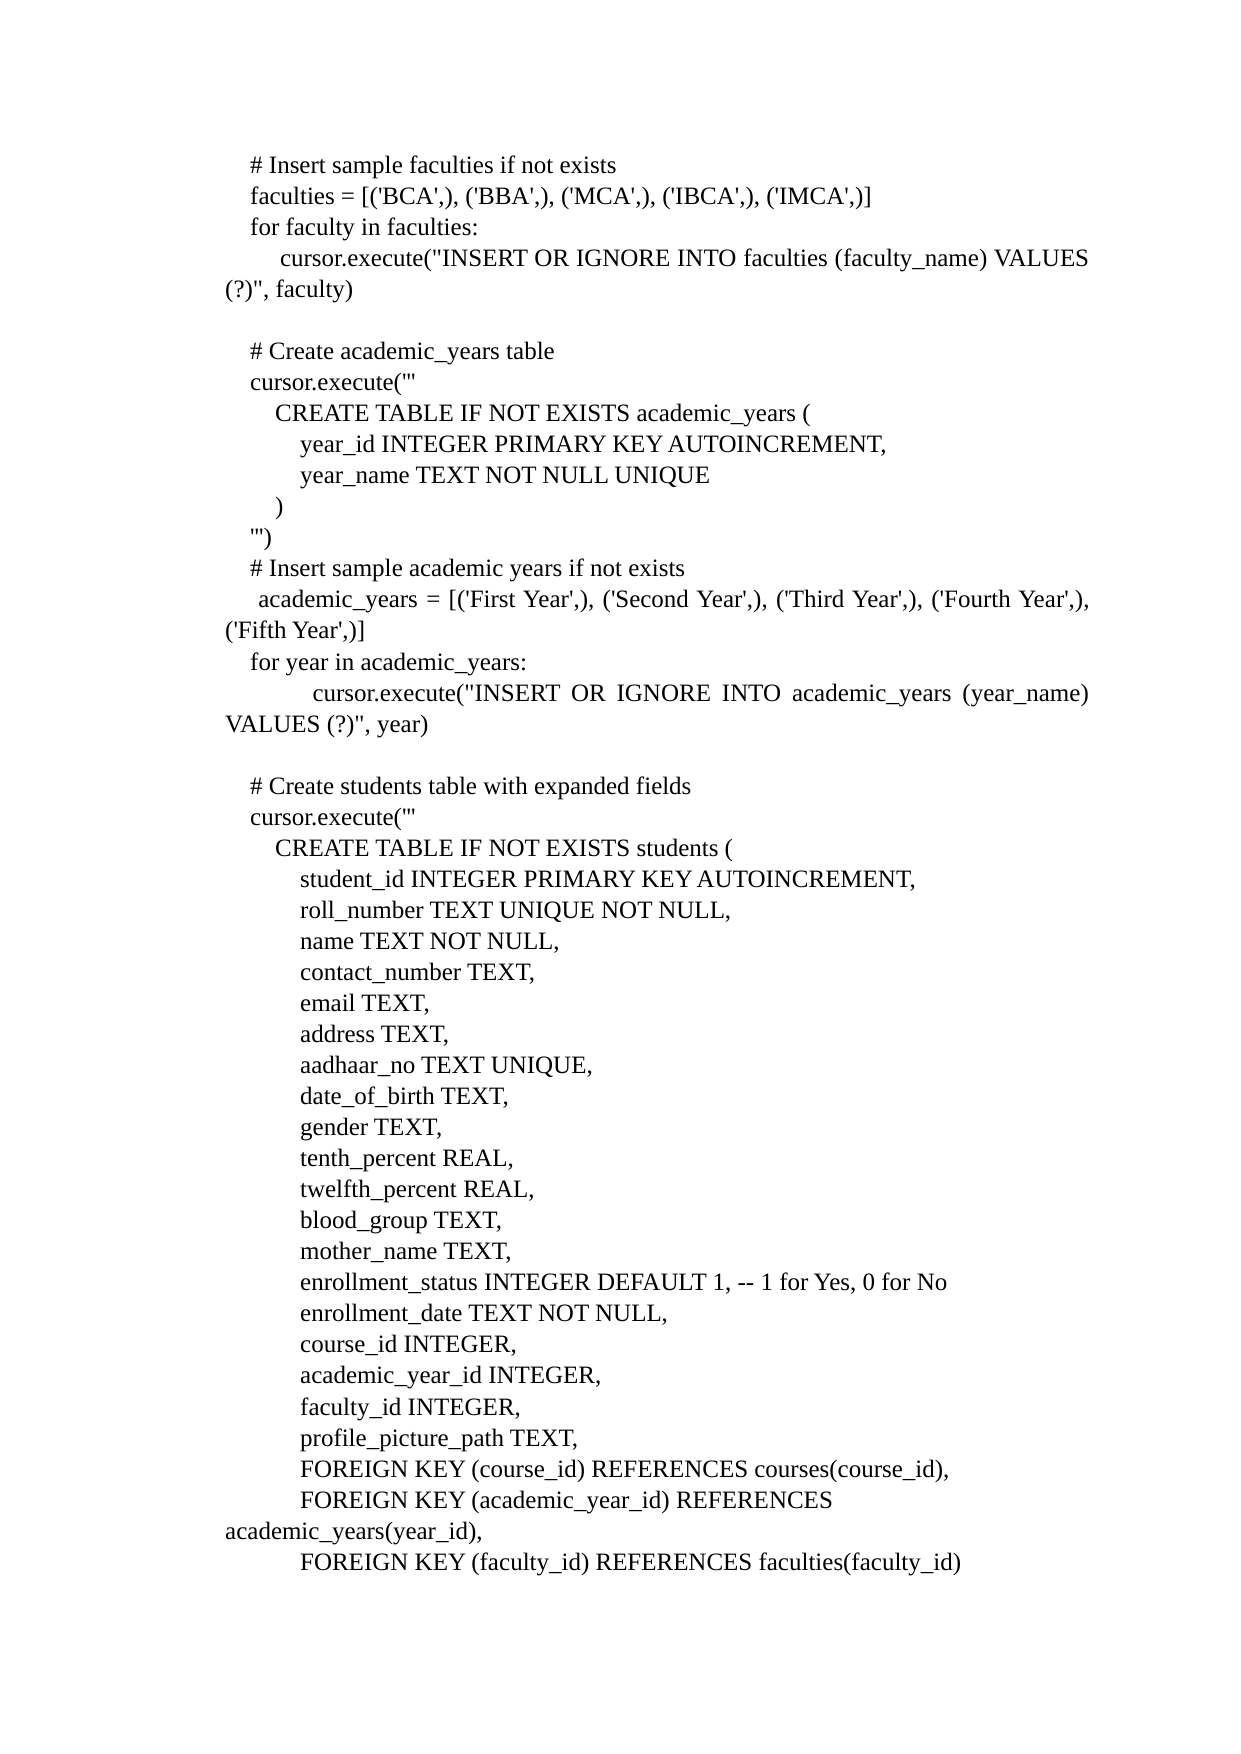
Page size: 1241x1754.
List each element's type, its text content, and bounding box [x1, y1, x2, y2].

text # Create students table with expanded fields [225, 771, 1090, 799]
text course_id INTEGER, [225, 1329, 1090, 1358]
text FOREIGN KEY (course_id) REFERENCES courses(course_id), [225, 1454, 1090, 1482]
text for year in academic_years: [225, 647, 1090, 675]
text profile_picture_path TEXT, [225, 1423, 1090, 1451]
text date_of_birth TEXT, [225, 1081, 1090, 1110]
text academic_year_id INTEGER, [225, 1361, 1090, 1389]
text email TEXT, [225, 988, 1090, 1017]
text ''') [225, 522, 1090, 551]
text CREATE TABLE IF NOT EXISTS academic_years ( [225, 398, 1090, 427]
text aadhaar_no TEXT UNIQUE, [225, 1050, 1090, 1079]
text tenth_percent REAL, [225, 1143, 1090, 1172]
text student_id INTEGER PRIMARY KEY AUTOINCREMENT, [225, 864, 1090, 893]
text academic_years(year_id), [225, 1516, 1090, 1544]
text CREATE TABLE IF NOT EXISTS students ( [225, 833, 1090, 862]
text mother_name TEXT, [225, 1236, 1090, 1265]
text # Insert sample academic years if not exists [225, 553, 1090, 582]
text enrollment_date TEXT NOT NULL, [225, 1298, 1090, 1327]
text cursor.execute(''' [225, 367, 1090, 396]
text contact_number TEXT, [225, 957, 1090, 986]
text name TEXT NOT NULL, [225, 926, 1090, 955]
text cursor.execute("INSERT OR IGNORE INTO academic_years (year_name) VALUES (?)", year) [225, 678, 1090, 737]
text gender TEXT, [225, 1112, 1090, 1141]
text twelfth_percent REAL, [225, 1174, 1090, 1203]
text academic_years = [('First Year',), ('Second Year',), ('Third Year',), ('Fourth Year',), ('Fifth Year',)] [225, 584, 1090, 644]
text cursor.execute("INSERT OR IGNORE INTO faculties (faculty_name) VALUES (?)", faculty) [225, 243, 1090, 303]
text FOREIGN KEY (faculty_id) REFERENCES faculties(faculty_id) [225, 1547, 1090, 1576]
text year_id INTEGER PRIMARY KEY AUTOINCREMENT, [225, 429, 1090, 458]
text roll_number TEXT UNIQUE NOT NULL, [225, 895, 1090, 924]
text faculties = [('BCA',), ('BBA',), ('MCA',), ('IBCA',), ('IMCA',)] [225, 181, 1090, 210]
text faculty_id INTEGER, [225, 1392, 1090, 1420]
text blood_group TEXT, [225, 1205, 1090, 1234]
text # Insert sample faculties if not exists [225, 150, 1090, 179]
text cursor.execute(''' [225, 802, 1090, 831]
text for faculty in faculties: [225, 212, 1090, 241]
text address TEXT, [225, 1019, 1090, 1048]
text year_name TEXT NOT NULL UNIQUE [225, 460, 1090, 489]
text # Create academic_years table [225, 336, 1090, 365]
text FOREIGN KEY (academic_year_id) REFERENCES [225, 1485, 1090, 1513]
text enrollment_status INTEGER DEFAULT 1, -- 1 for Yes, 0 for No [225, 1267, 1090, 1296]
text ) [225, 491, 1090, 520]
